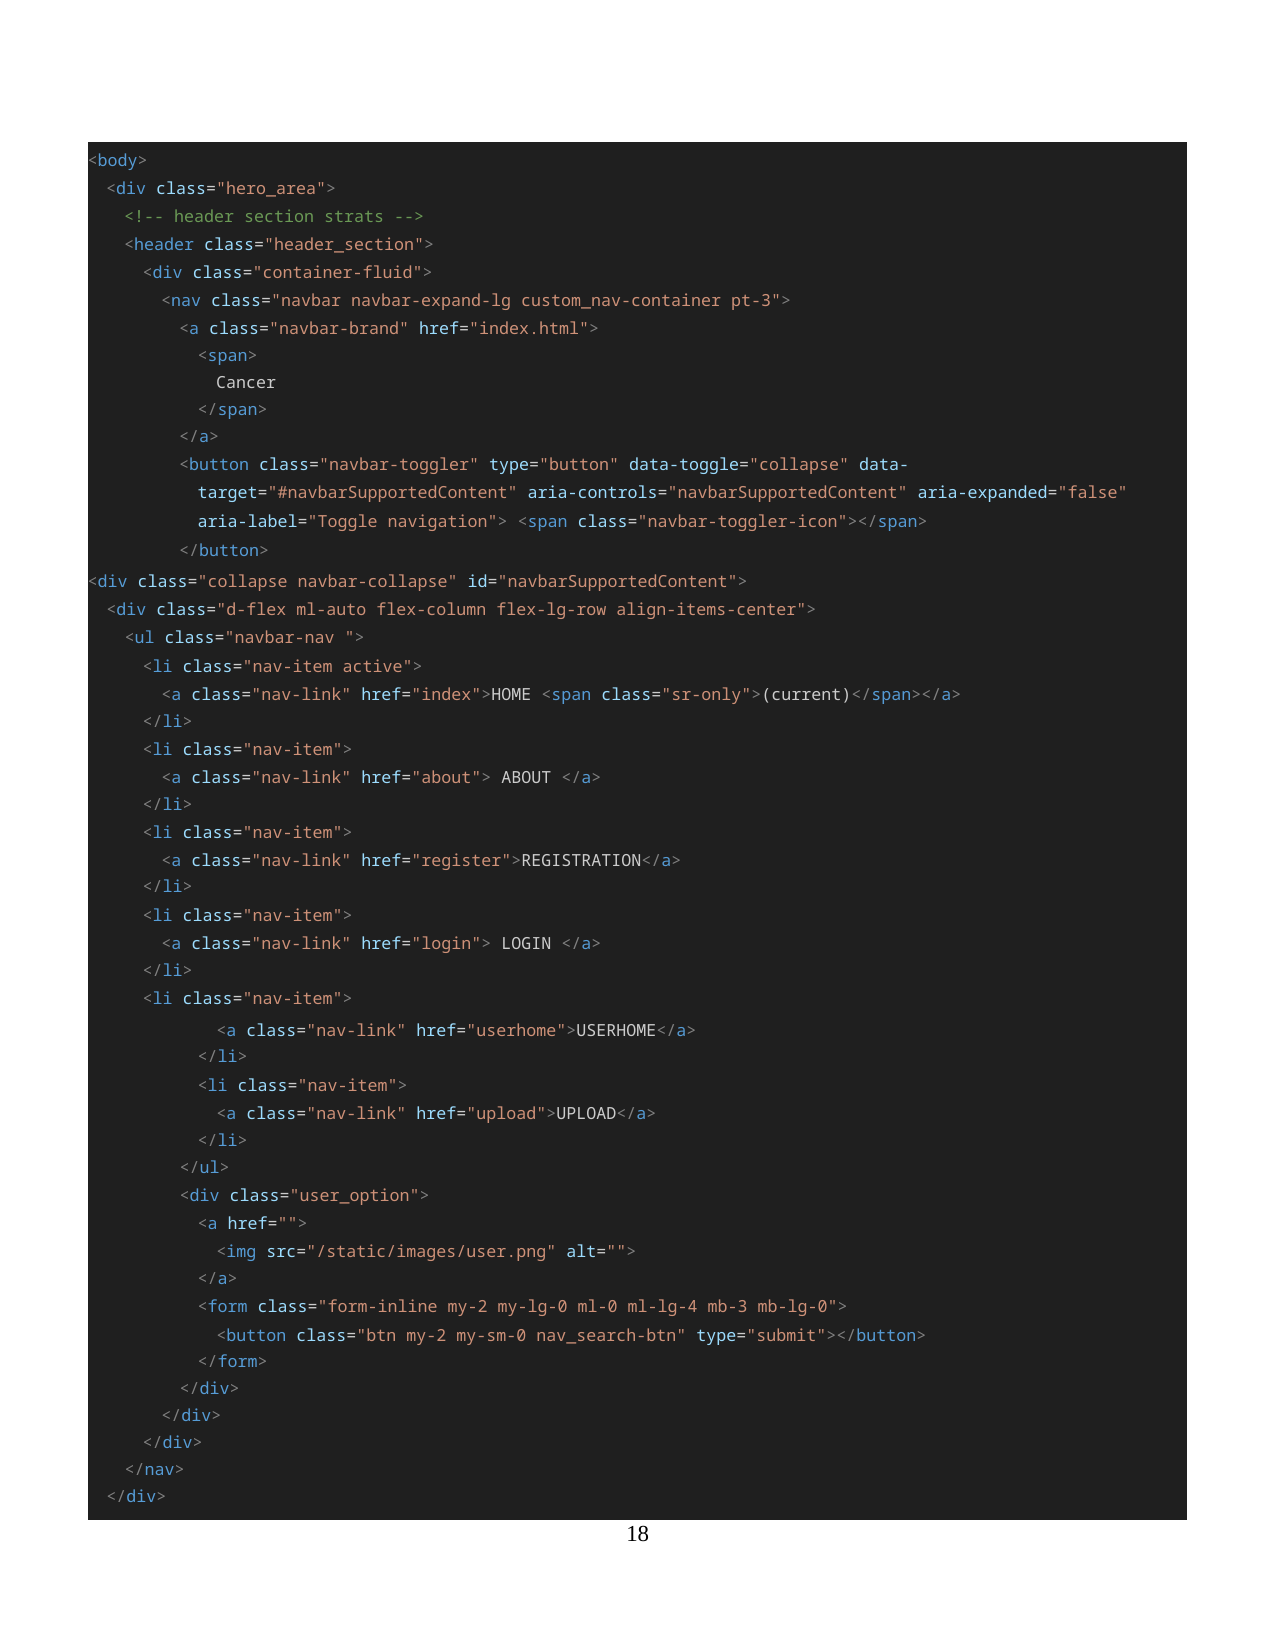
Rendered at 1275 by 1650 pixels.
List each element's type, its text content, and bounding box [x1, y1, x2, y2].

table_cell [88, 1011, 1187, 1520]
table_cell <div class="collapse navbar-collapse" id="navbarSupportedContent"> <div class="d-flex ml-auto flex-column flex-lg-row align-items-center"> <ul class="navbar-nav "> <li class="nav-item active"> <a class="nav-link" href="index">HOME <span class="sr-only">(current)</span></a> </li> <li class="nav-item"> <a class="nav-link" href="about"> ABOUT </a> </li> <li class="nav-item"> <a class="nav-link" href="register">REGISTRATION</a> </li> <li class="nav-item"> <a class="nav-link" href="login"> LOGIN </a> </li> <li class="nav-item"> [88, 563, 1187, 1011]
table_cell <body> <div class="hero_area"> <!-- header section strats --> <header class="header_section"> <div class="container-fluid"> <nav class="navbar navbar-expand-lg custom_nav-container pt-3"> <a class="navbar-brand" href="index.html"> <span> Cancer </span> </a> <button class="navbar-toggler" type="button" data-toggle="collapse" data-target="#navbarSupportedContent" aria-controls="navbarSupportedContent" aria-expanded="false" aria-label="Toggle navigation"> <span class="navbar-toggler-icon"></span> </button> [88, 142, 1187, 563]
